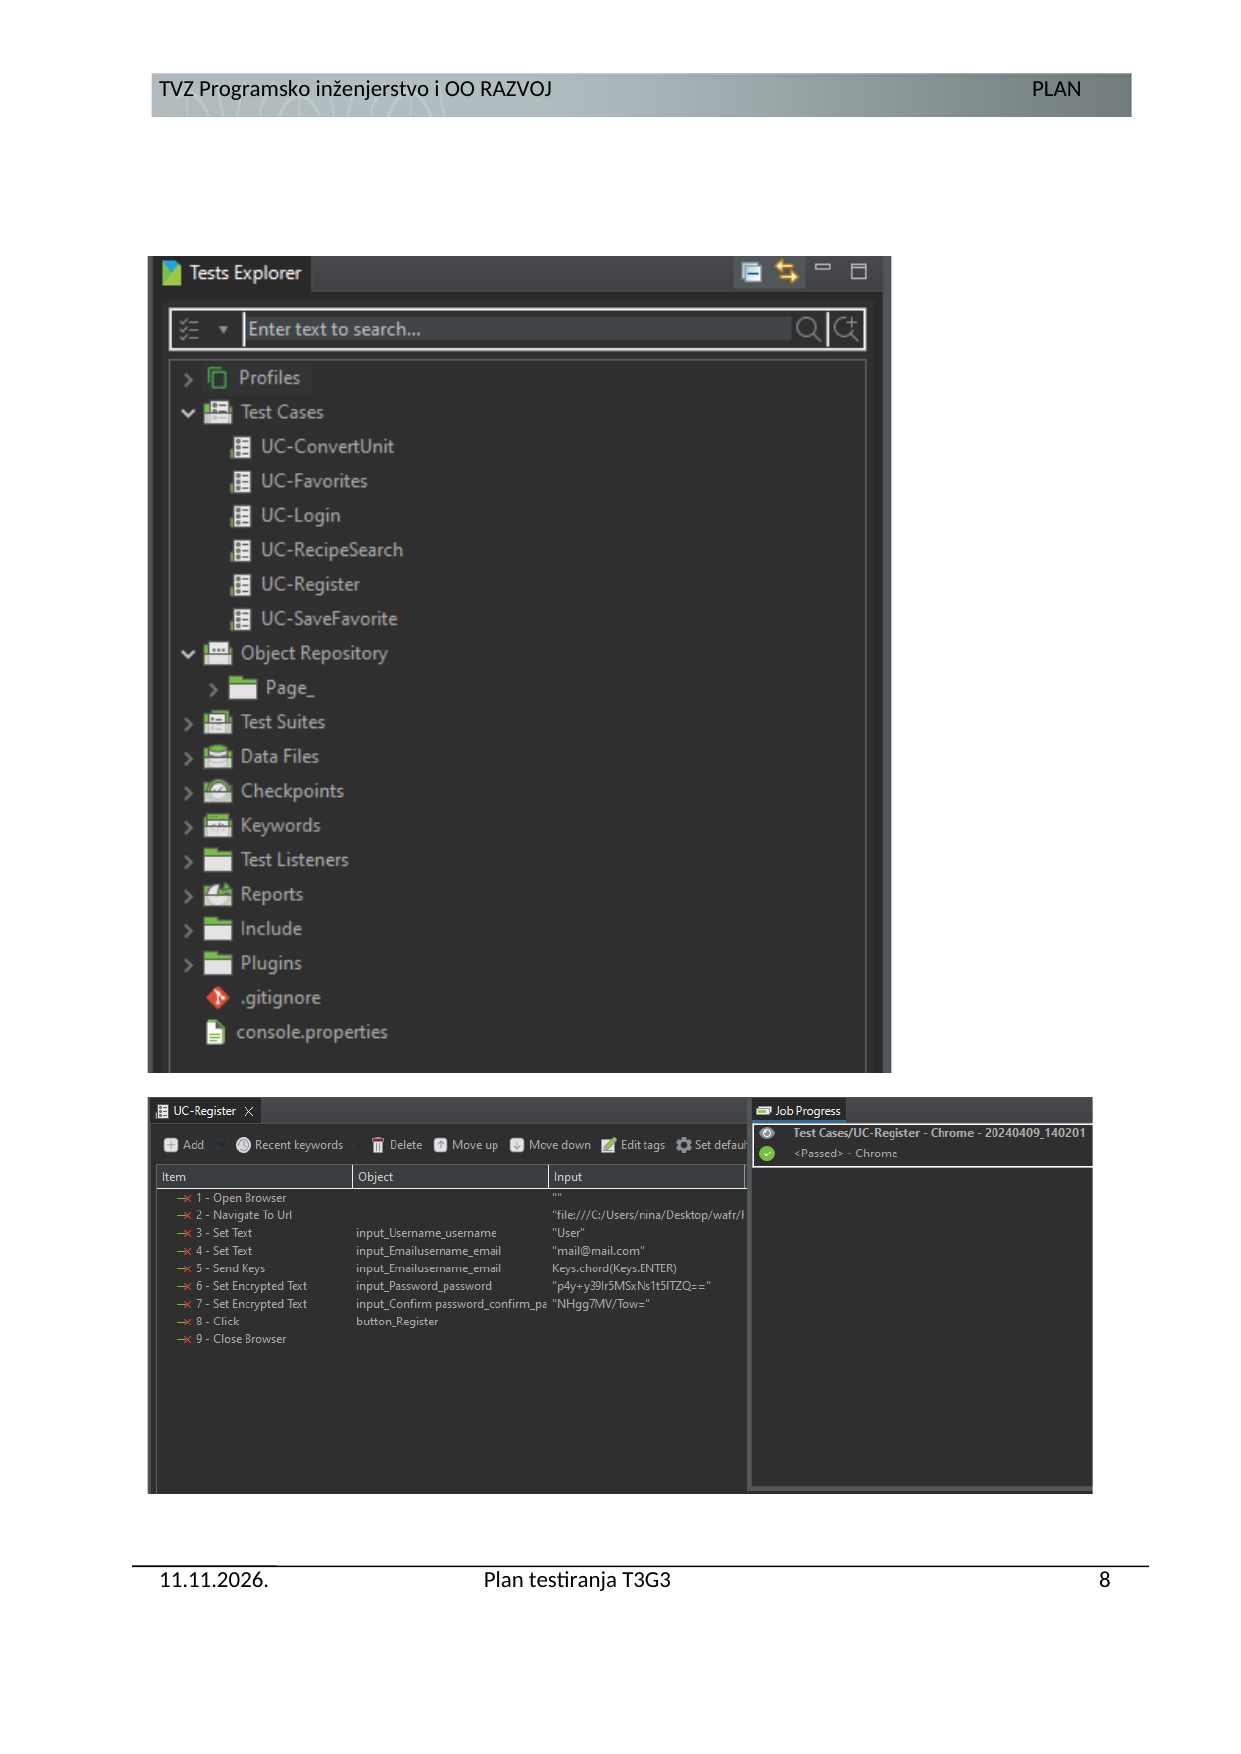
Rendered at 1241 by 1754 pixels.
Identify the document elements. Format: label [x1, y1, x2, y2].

picture [147, 1097, 1093, 1494]
picture [151, 73, 1132, 117]
picture [147, 256, 892, 1073]
